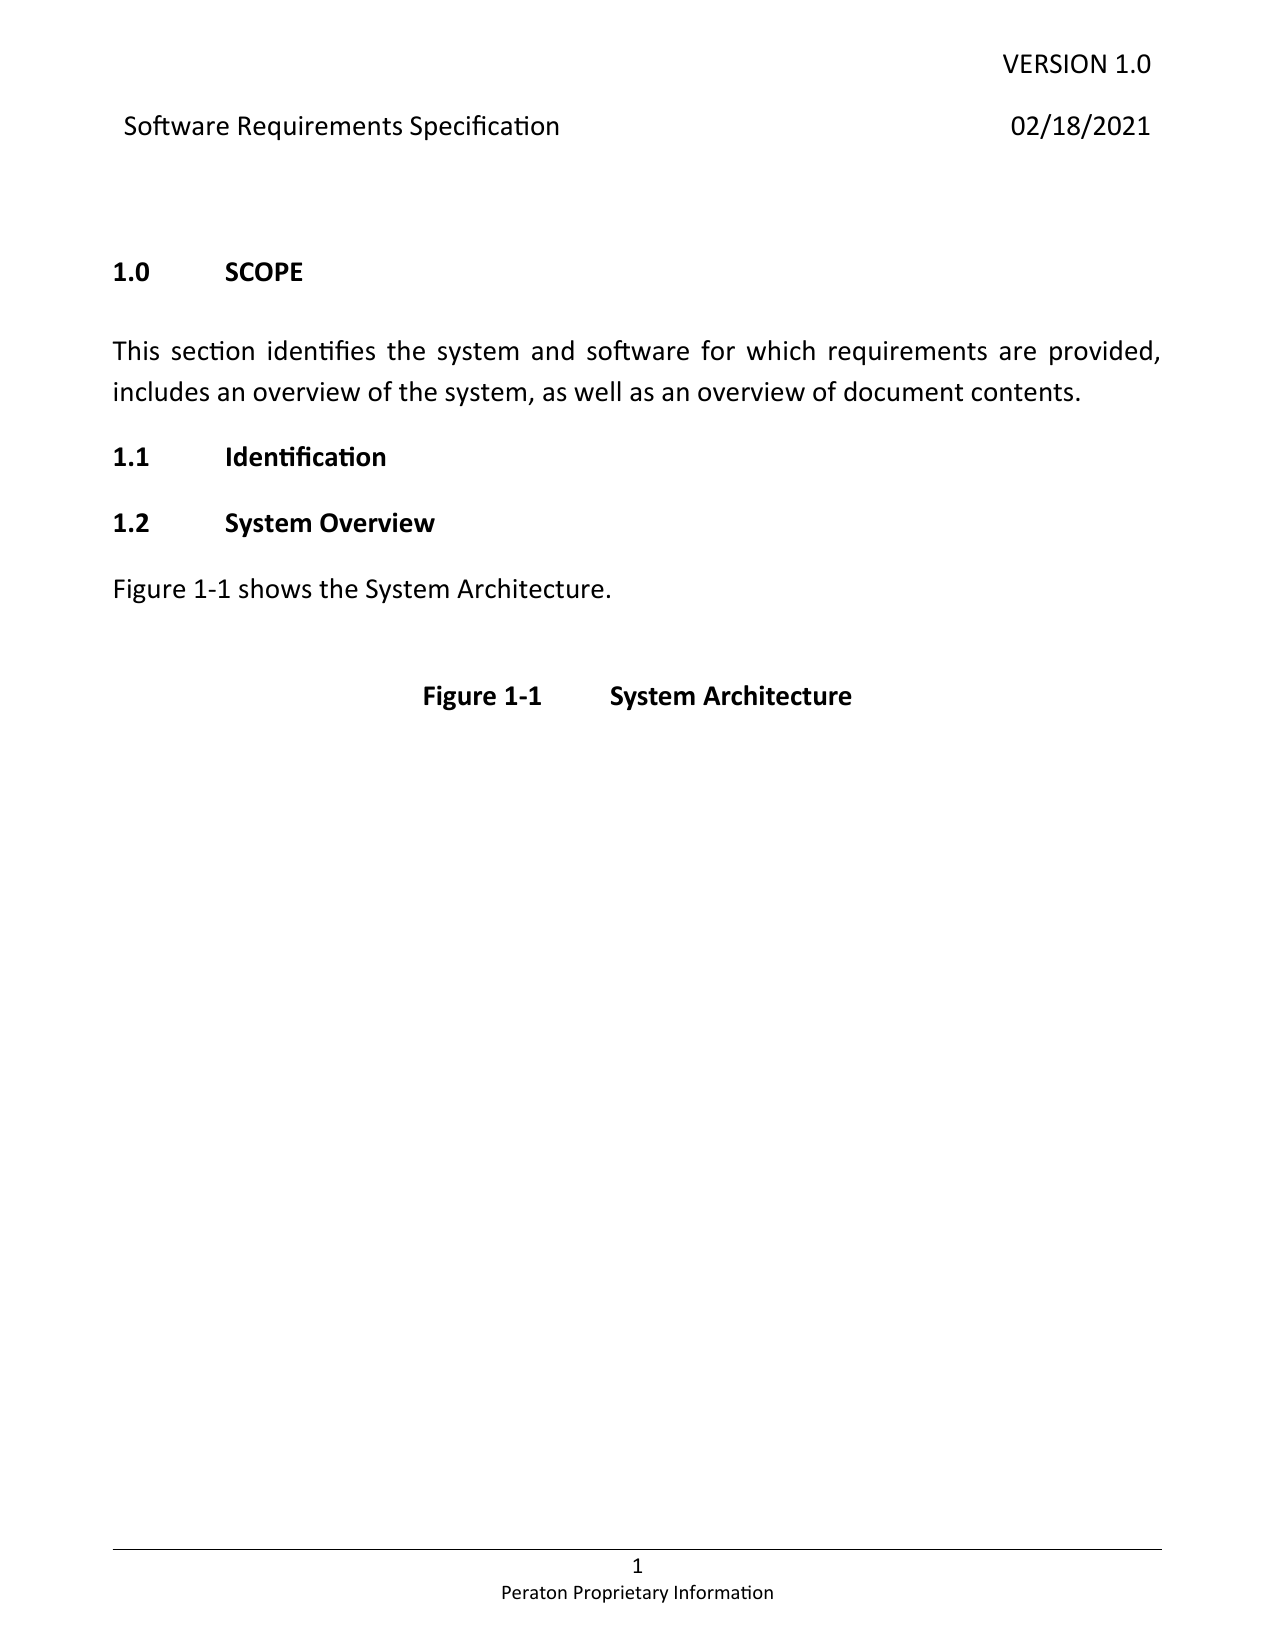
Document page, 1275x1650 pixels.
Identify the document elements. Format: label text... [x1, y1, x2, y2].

subtitle System Overview [112, 504, 1162, 540]
subtitle Identification [112, 438, 1162, 474]
text Figure 1-1 shows the System Architecture. [112, 570, 1162, 606]
subtitle Scope [112, 253, 1162, 289]
text This section identifies the system and software for which requirements are provided, includes an overview of the system, as well as an overview of document contents. [112, 332, 1162, 408]
text Figure 1-1 System Architecture [112, 677, 1162, 713]
